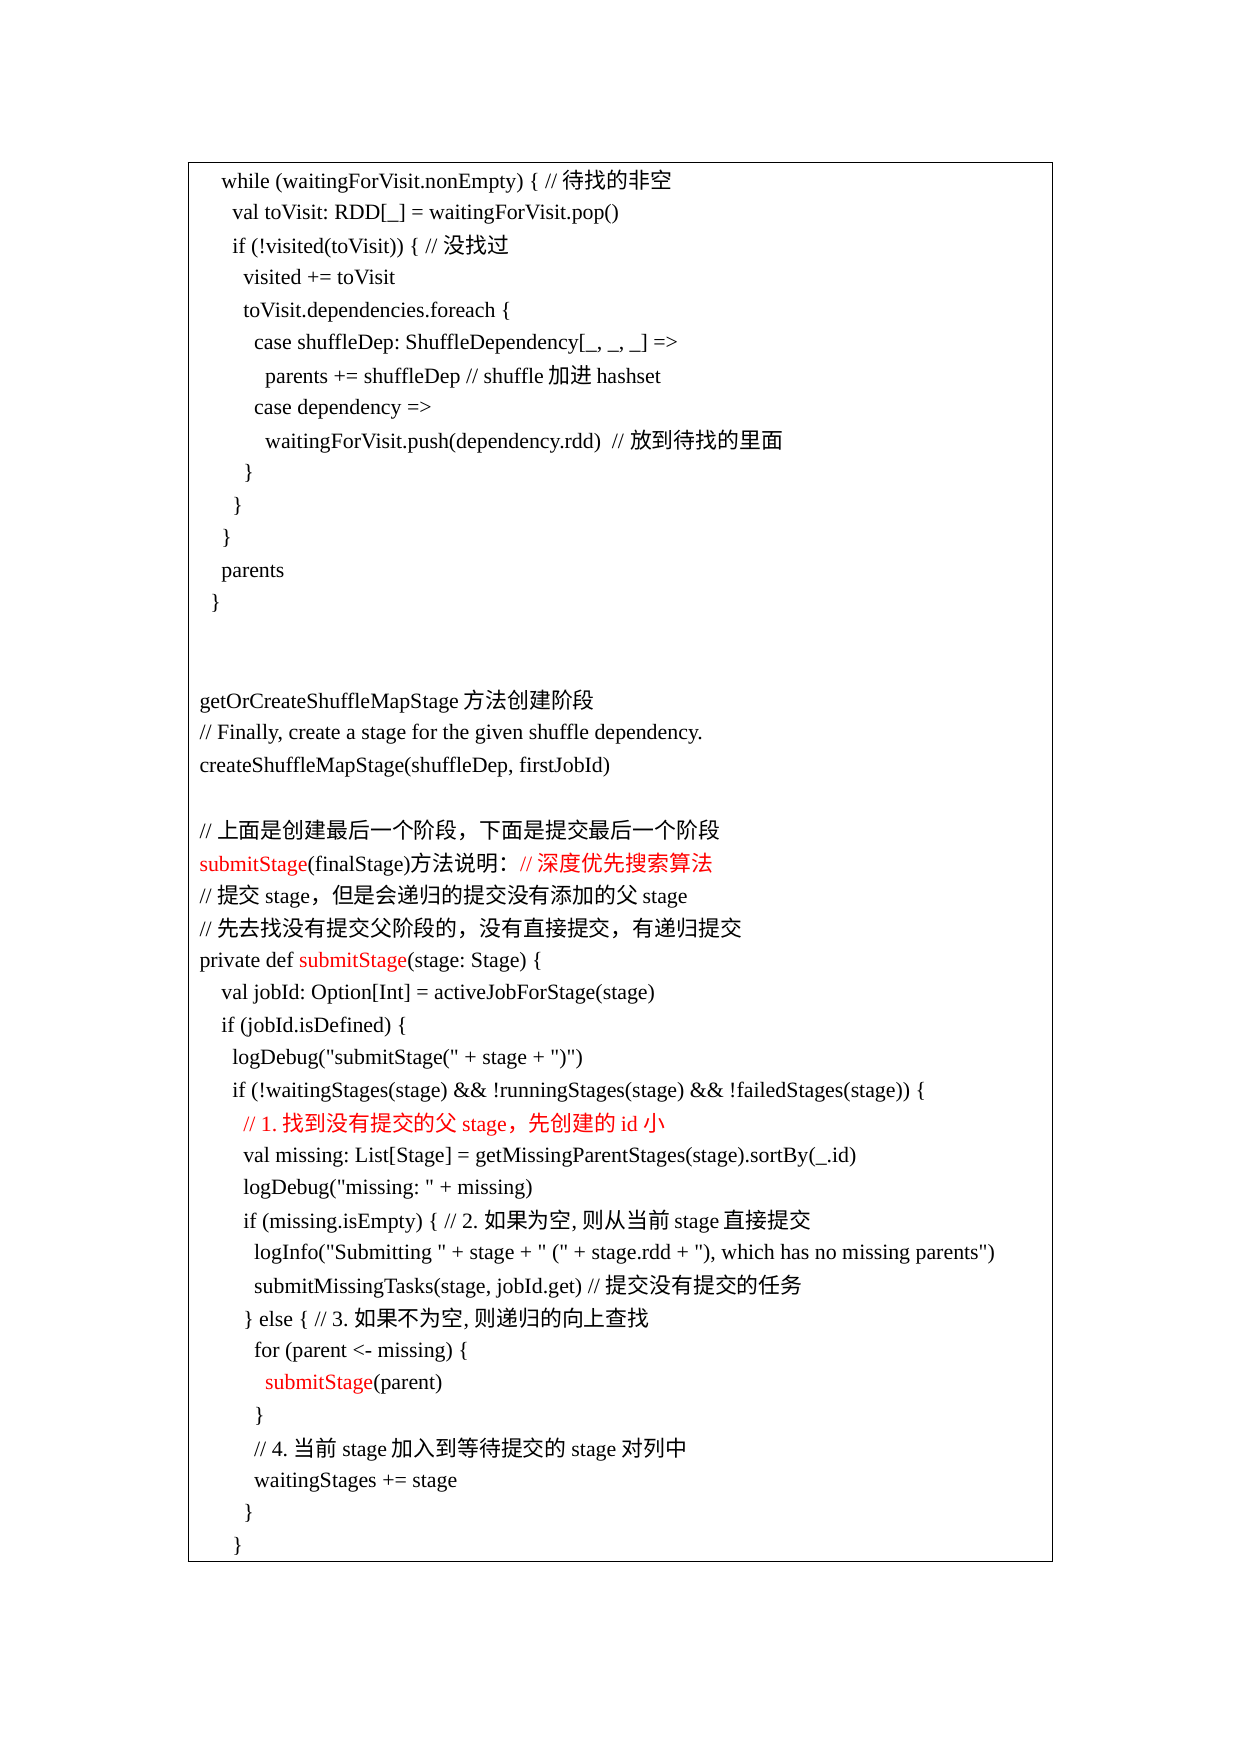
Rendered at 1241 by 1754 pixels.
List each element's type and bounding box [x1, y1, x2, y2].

table_header [189, 163, 1052, 1561]
